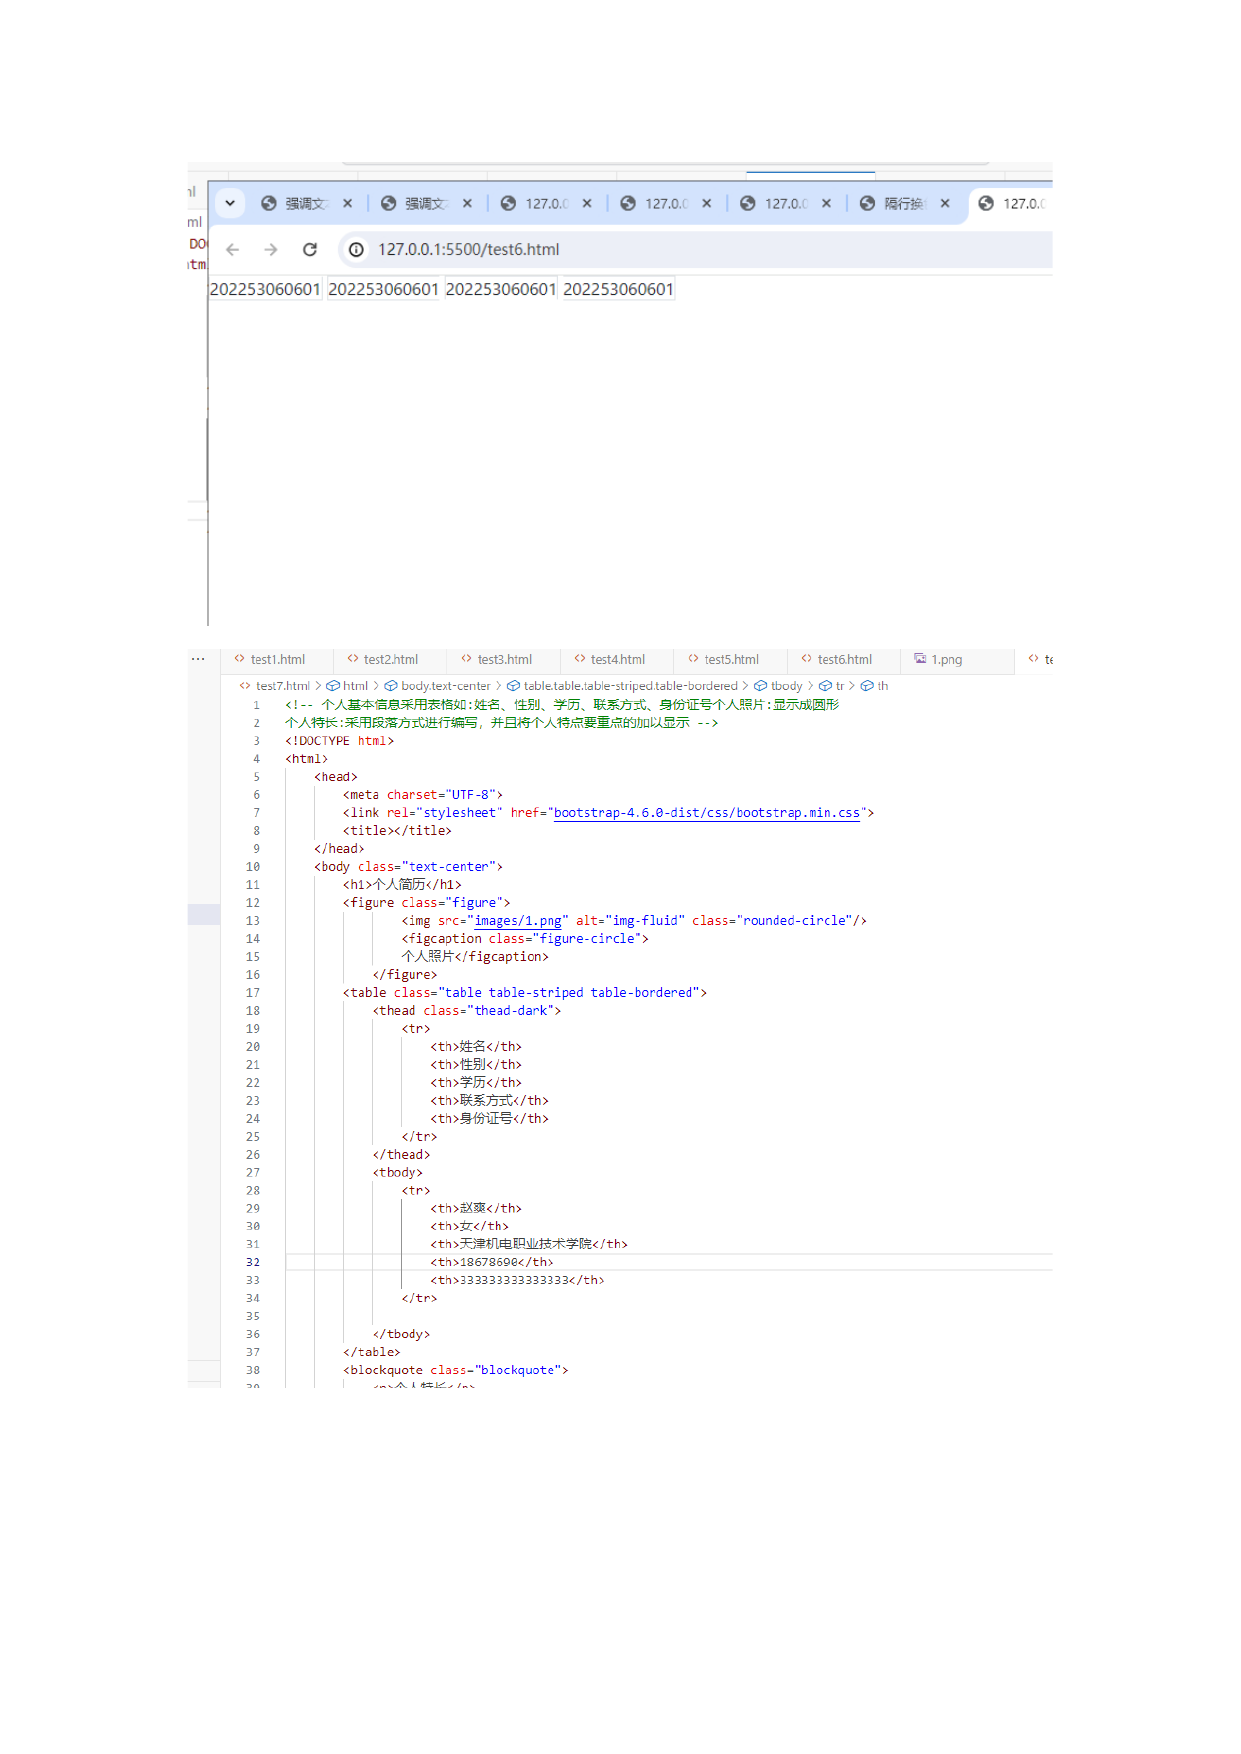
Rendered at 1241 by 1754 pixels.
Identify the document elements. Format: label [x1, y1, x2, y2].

picture [187, 162, 1053, 626]
picture [187, 649, 1053, 1388]
